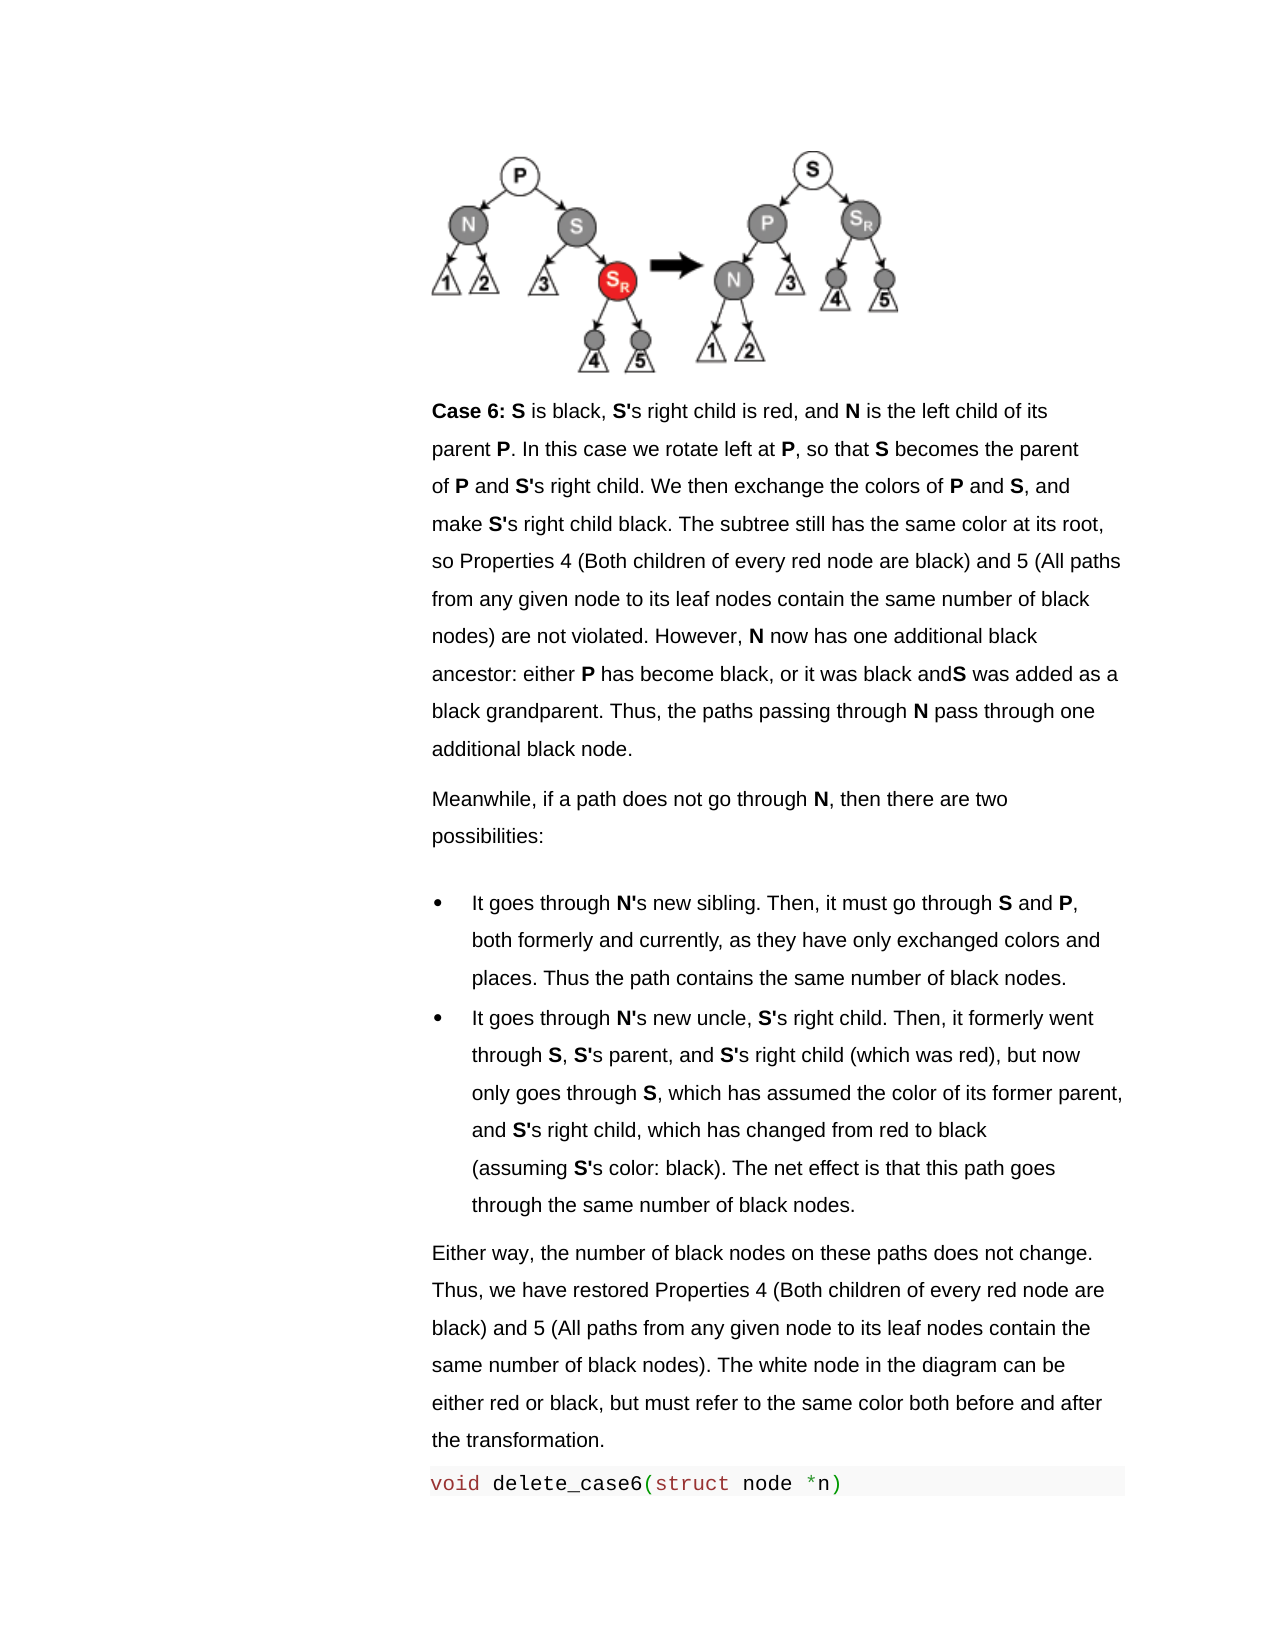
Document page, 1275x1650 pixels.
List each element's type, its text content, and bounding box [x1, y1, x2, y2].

text void delete_case6(struct node *n) [430, 1466, 1125, 1496]
table_header Case 6: S is black, S's right child is red, and N is the left child of its parent P. In this case we rotate left at P, so that S becomes the parent of P and S's right child. We then exchange the colors of P and S, and make S's right child black. The subtree still has the same color at its root, so Properties 4 (Both children of every red node are black) and 5 (All paths from any given node to its leaf nodes contain the same number of black nodes) are not violated. However, N now has one additional black ancestor: either P has become black, or it was black andS was added as a black grandparent. Thus, the paths passing through N pass through one additional black node. Meanwhile, if a path does not go through N, then there are two possibilities: It goes through N's new sibling. Then, it must go through S and P, both formerly and currently, as they have only exchanged colors and places. Thus the path contains the same number of black nodes. It goes through N's new uncle, S's right child. Then, it formerly went through S, S's parent, and S's right child (which was red), but now only goes through S, which has assumed the color of its former parent, and S's right child, which has changed from red to black (assuming S's color: black). The net effect is that this path goes through the same number of black nodes. Either way, the number of black nodes on these paths does not change. Thus, we have restored Properties 4 (Both children of every red node are black) and 5 (All paths from any given node to its leaf nodes contain the same number of black nodes). The white node in the diagram can be either red or black, but must refer to the same color both before and after the transformation. [430, 150, 1125, 1466]
picture [431, 151, 899, 376]
